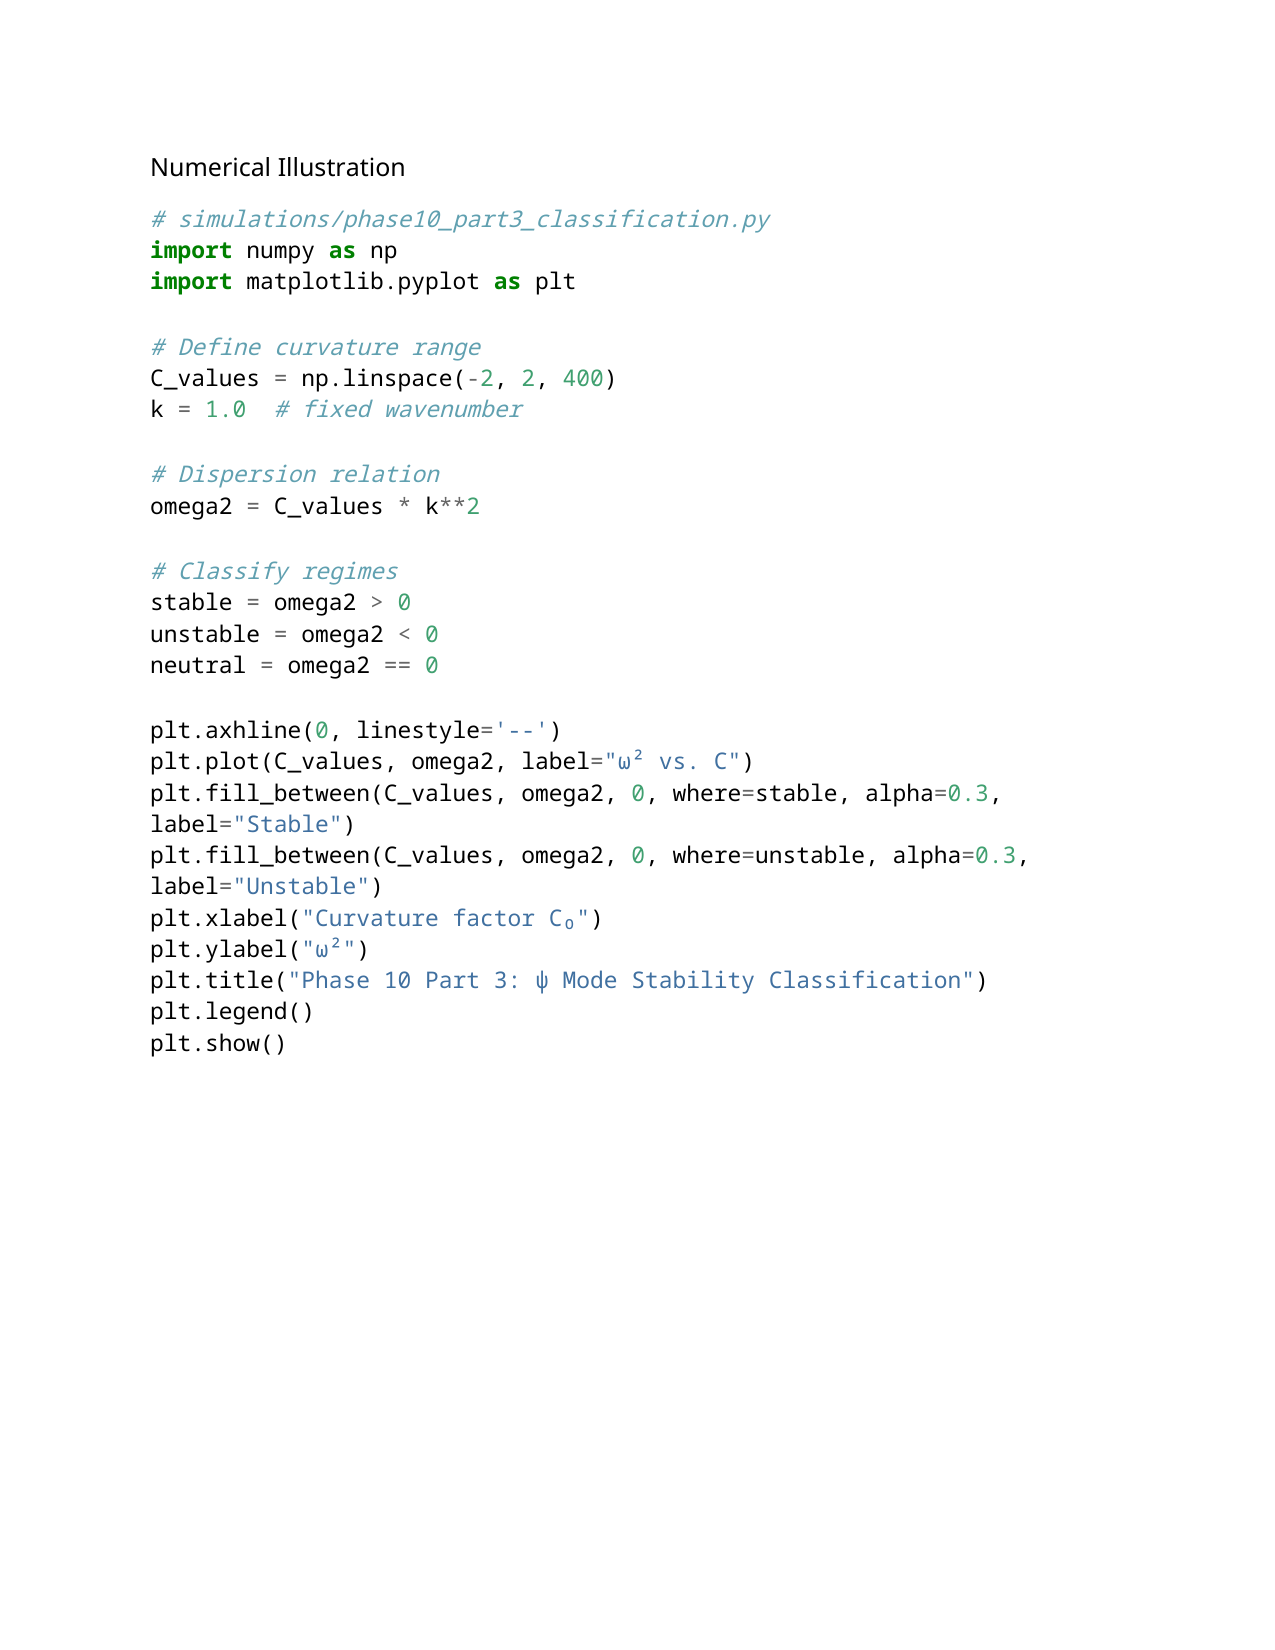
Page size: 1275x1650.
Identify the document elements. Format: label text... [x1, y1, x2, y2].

text # simulations/phase10_part3_classification.py import numpy as np import matplotlib.pyplot as plt # Define curvature range C_values = np.linspace(-2, 2, 400) k = 1.0 # fixed wavenumber # Dispersion relation omega2 = C_values * k**2 # Classify regimes stable = omega2 > 0 unstable = omega2 < 0 neutral = omega2 == 0 plt.axhline(0, linestyle='--') plt.plot(C_values, omega2, label="ω² vs. C") plt.fill_between(C_values, omega2, 0, where=stable, alpha=0.3, label="Stable") plt.fill_between(C_values, omega2, 0, where=unstable, alpha=0.3, label="Unstable") plt.xlabel("Curvature factor C₀") plt.ylabel("ω²") plt.title("Phase 10 Part 3: ψ Mode Stability Classification") plt.legend() plt.show() [150, 203, 1125, 1058]
text Numerical Illustration [150, 150, 1125, 184]
